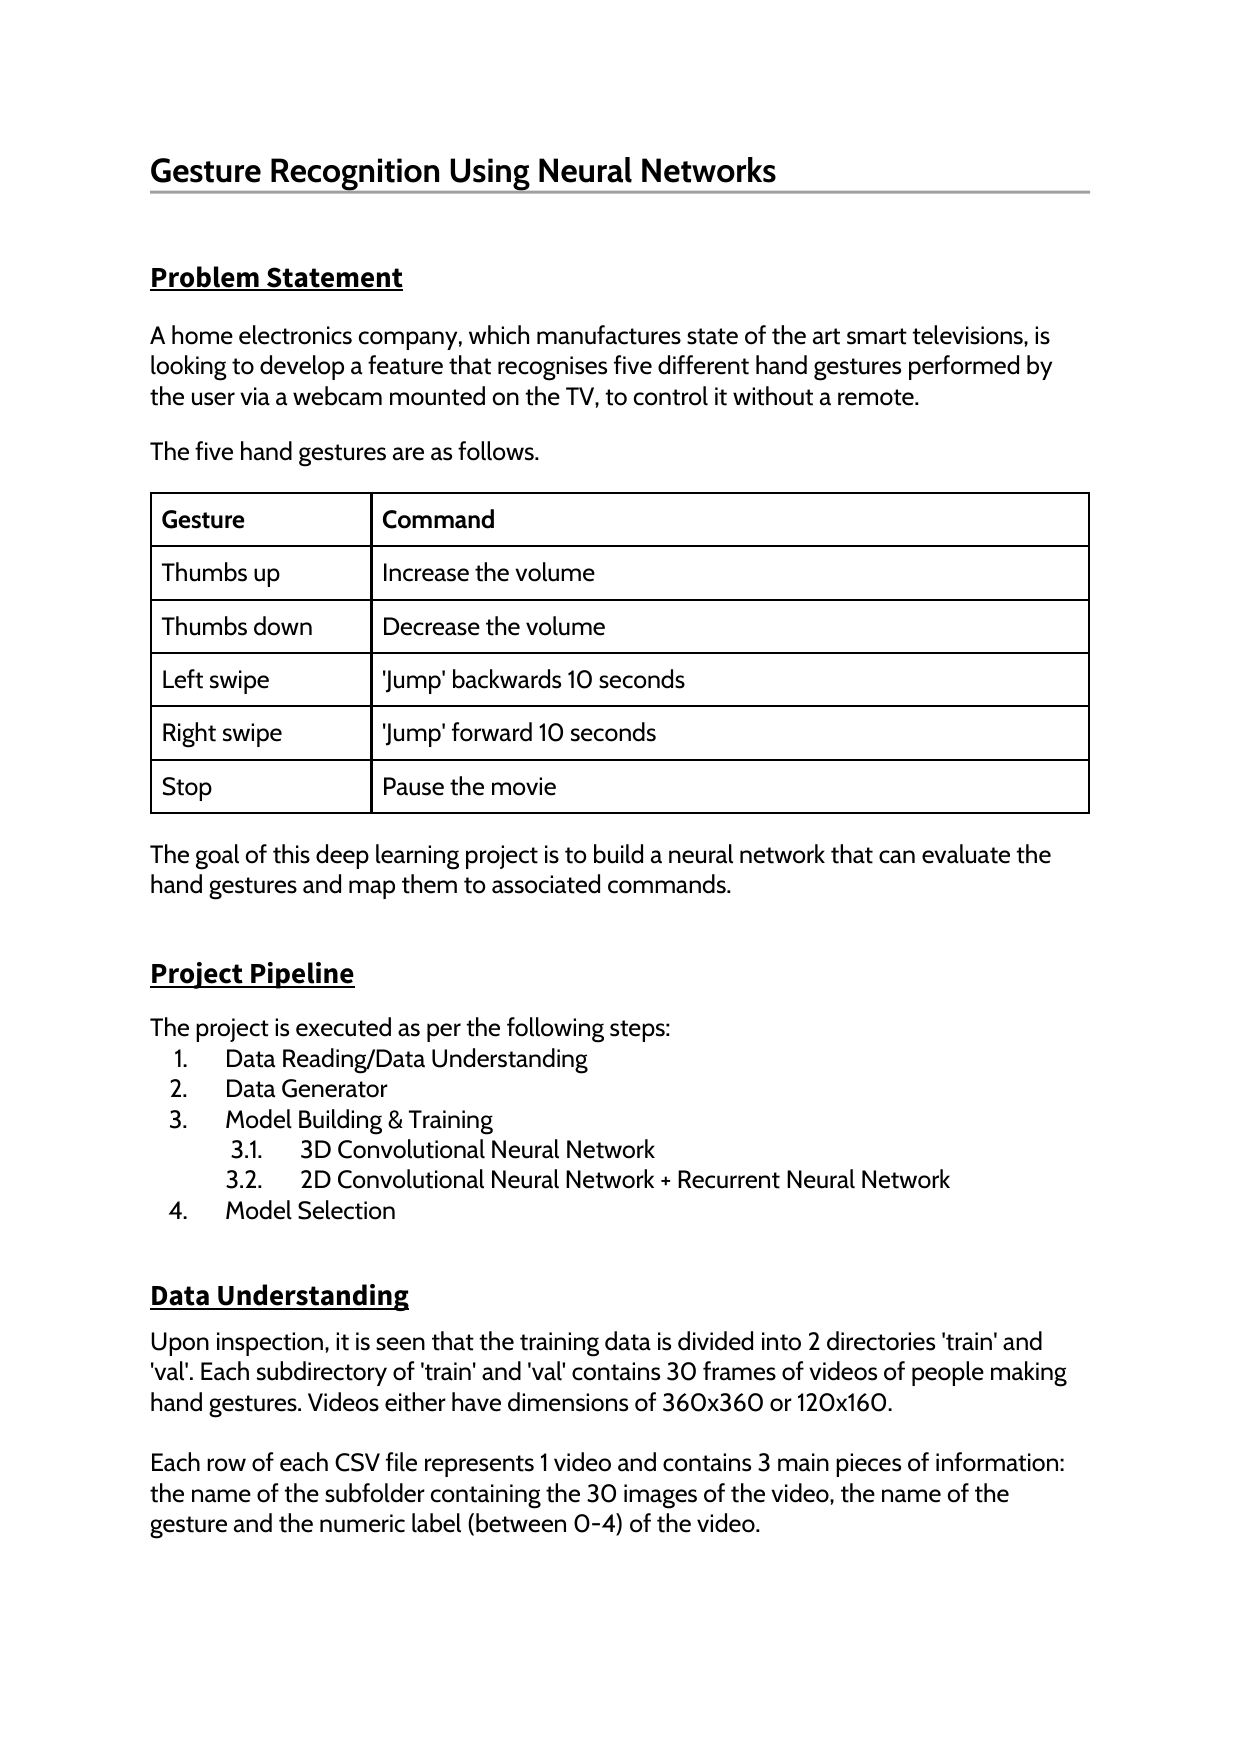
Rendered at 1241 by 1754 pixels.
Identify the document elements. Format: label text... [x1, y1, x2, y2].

table_cell Decrease the volume [373, 601, 1088, 652]
subtitle Project Pipeline [150, 955, 1090, 992]
table_cell Right swipe [152, 707, 370, 758]
text The project is executed as per the following steps: [150, 1013, 1090, 1043]
table_cell Pause the movie [373, 761, 1088, 812]
subtitle Data Understanding [150, 1277, 1090, 1313]
text Upon inspection, it is seen that the training data is divided into 2 directories 'train' and 'val'. Each subdirectory of 'train' and 'val' contains 30 frames of videos of people making hand gestures. Videos either have dimensions of 360x360 or 120x160. [150, 1326, 1090, 1417]
table_cell Left swipe [152, 654, 370, 705]
list 2D Convolutional Neural Network + Recurrent Neural Network [262, 1165, 1090, 1195]
text The five hand gestures are as follows. [150, 436, 1090, 467]
table_header Command [373, 494, 1088, 545]
subtitle Gesture Recognition Using Neural Networks [150, 150, 1090, 190]
text Each row of each CSV file represents 1 video and contains 3 main pieces of information: the name of the subfolder containing the 30 images of the video, the name of the gesture and the numeric label (between 0-4) of the video. [150, 1448, 1090, 1539]
list 3D Convolutional Neural Network [262, 1134, 1090, 1165]
table_cell Increase the volume [373, 547, 1088, 598]
list Model Selection [187, 1195, 1090, 1226]
table_cell 'Jump' forward 10 seconds [373, 707, 1088, 758]
list Data Generator [187, 1073, 1090, 1104]
table_cell Stop [152, 761, 370, 812]
table_header Gesture [152, 494, 370, 545]
table_cell Thumbs up [152, 547, 370, 598]
list Data Reading/Data Understanding [187, 1043, 1090, 1073]
table_cell Thumbs down [152, 601, 370, 652]
text A home electronics company, which manufactures state of the art smart televisions, is looking to develop a feature that recognises five different hand gestures performed by the user via a webcam mounted on the TV, to control it without a remote. [150, 320, 1090, 411]
text The goal of this deep learning project is to build a neural network that can evaluate the hand gestures and map them to associated commands. [150, 839, 1090, 900]
list Model Building & Training [187, 1104, 1090, 1134]
subtitle Problem Statement [150, 258, 1090, 295]
table_cell 'Jump' backwards 10 seconds [373, 654, 1088, 705]
